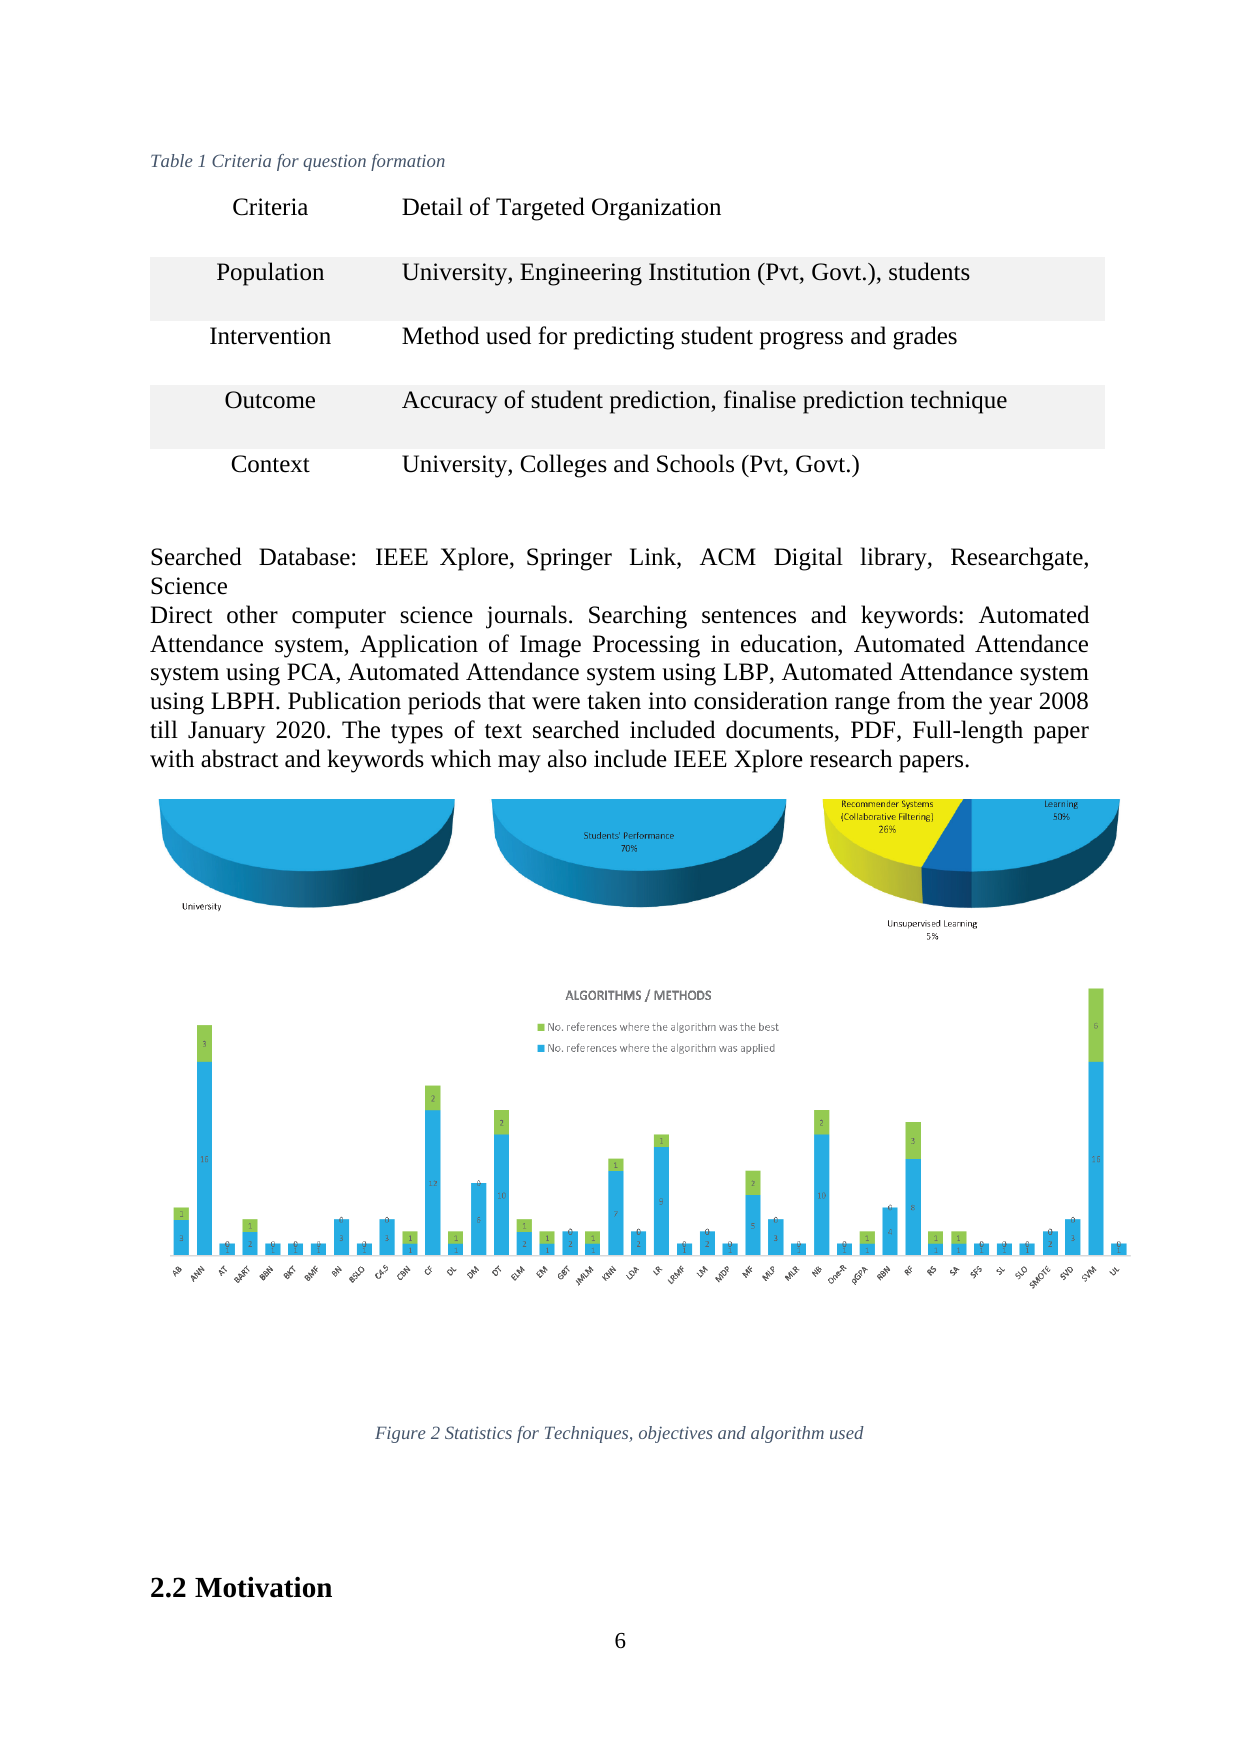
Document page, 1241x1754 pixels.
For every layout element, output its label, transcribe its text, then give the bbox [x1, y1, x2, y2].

table_cell Population [150, 257, 390, 321]
table_cell Accuracy of student prediction, finalise prediction technique [390, 385, 1105, 449]
text Direct other computer science journals. Searching sentences and keywords: Automated Attendance system, Application of Image Processing in education, Automated Attendance system using PCA, Automated Attendance system using LBP, Automated Attendance system using LBPH. Publication periods that were taken into consideration range from the year 2008 till January 2020. The types of text searched included documents, PDF, Full-length paper with abstract and keywords which may also include IEEE Xplore research papers. [150, 600, 1090, 772]
table_cell University, Engineering Institution (Pvt, Govt.), students [390, 257, 1105, 321]
table_header Detail of Targeted Organization [390, 193, 1105, 257]
table_cell Intervention [150, 321, 390, 385]
table_cell Context [150, 450, 390, 514]
table_header Criteria [150, 193, 390, 257]
text Table 1 Criteria for question formation [150, 150, 1090, 172]
list Motivation [150, 1570, 1090, 1603]
table_cell Outcome [150, 385, 390, 449]
picture [150, 799, 1140, 1291]
text Searched Database: IEEE+iXplore,+iSpringer Link, ACM Digital library, Researchgate, Science [150, 542, 1090, 600]
table_cell University, Colleges and Schools (Pvt, Govt.) [390, 450, 1105, 514]
table_cell Method used for predicting student progress and grades [390, 321, 1105, 385]
text Figure 2 Statistics for Techniques, objectives and algorithm used [150, 1422, 1090, 1444]
